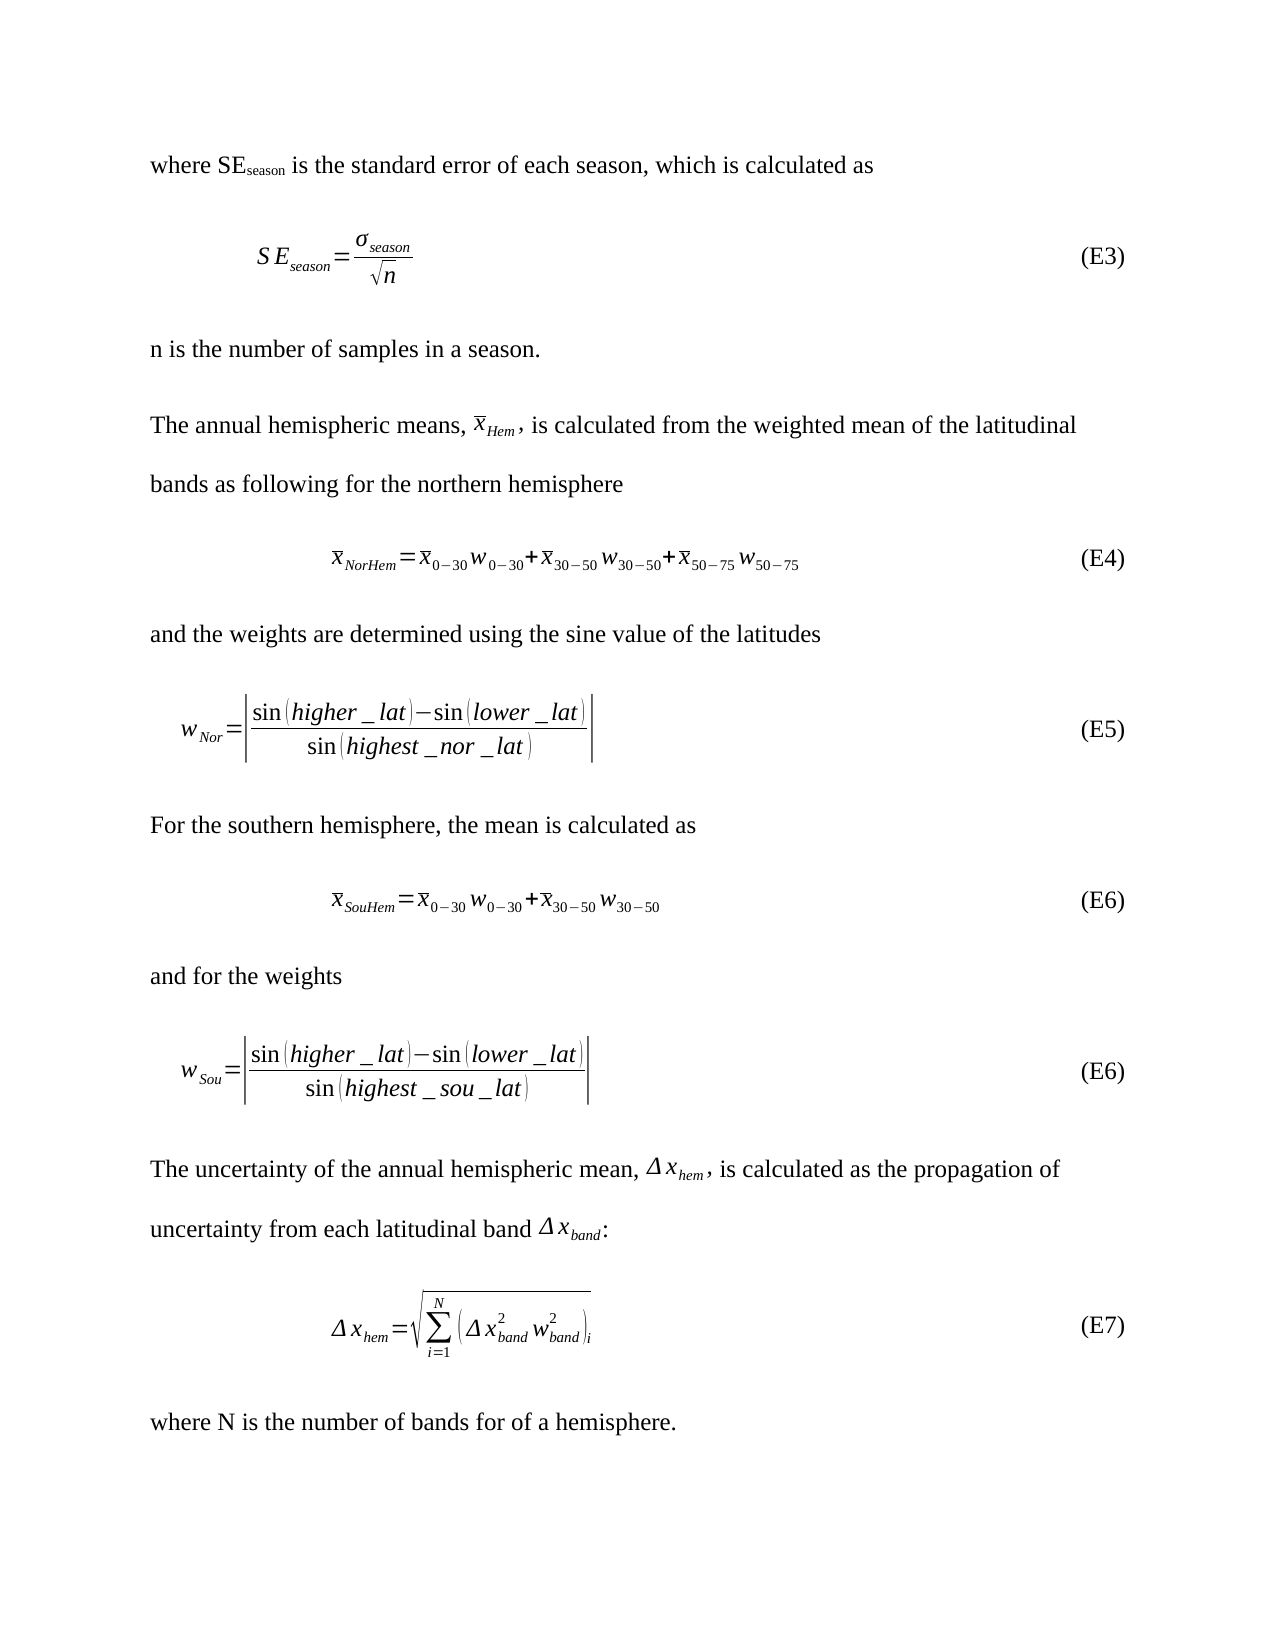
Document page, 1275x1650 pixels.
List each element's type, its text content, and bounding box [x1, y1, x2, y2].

text For the southern hemisphere, the mean is calculated as [150, 811, 1125, 839]
text (E5) [150, 694, 1125, 765]
text and for the weights [150, 961, 1125, 990]
text The annual hemispheric means, is calculated from the weighted mean of the latitudinal bands as following for the northern hemisphere [150, 408, 1125, 497]
text The uncertainty of the annual hemispheric mean, is calculated as the propagation of uncertainty from each latitudinal band : [150, 1152, 1125, 1244]
text (E4) [150, 543, 1125, 574]
text (E6) [150, 1036, 1125, 1107]
text and the weights are determined using the sine value of the latitudes [150, 619, 1125, 648]
text (E6) [150, 885, 1125, 916]
text (E7) [150, 1289, 1125, 1362]
text where SEseason is the standard error of each season, which is calculated as [150, 150, 1125, 179]
text (E3) [150, 224, 1125, 289]
text where N is the number of bands for of a hemisphere. [150, 1407, 1125, 1436]
text n is the number of samples in a season. [150, 334, 1125, 363]
